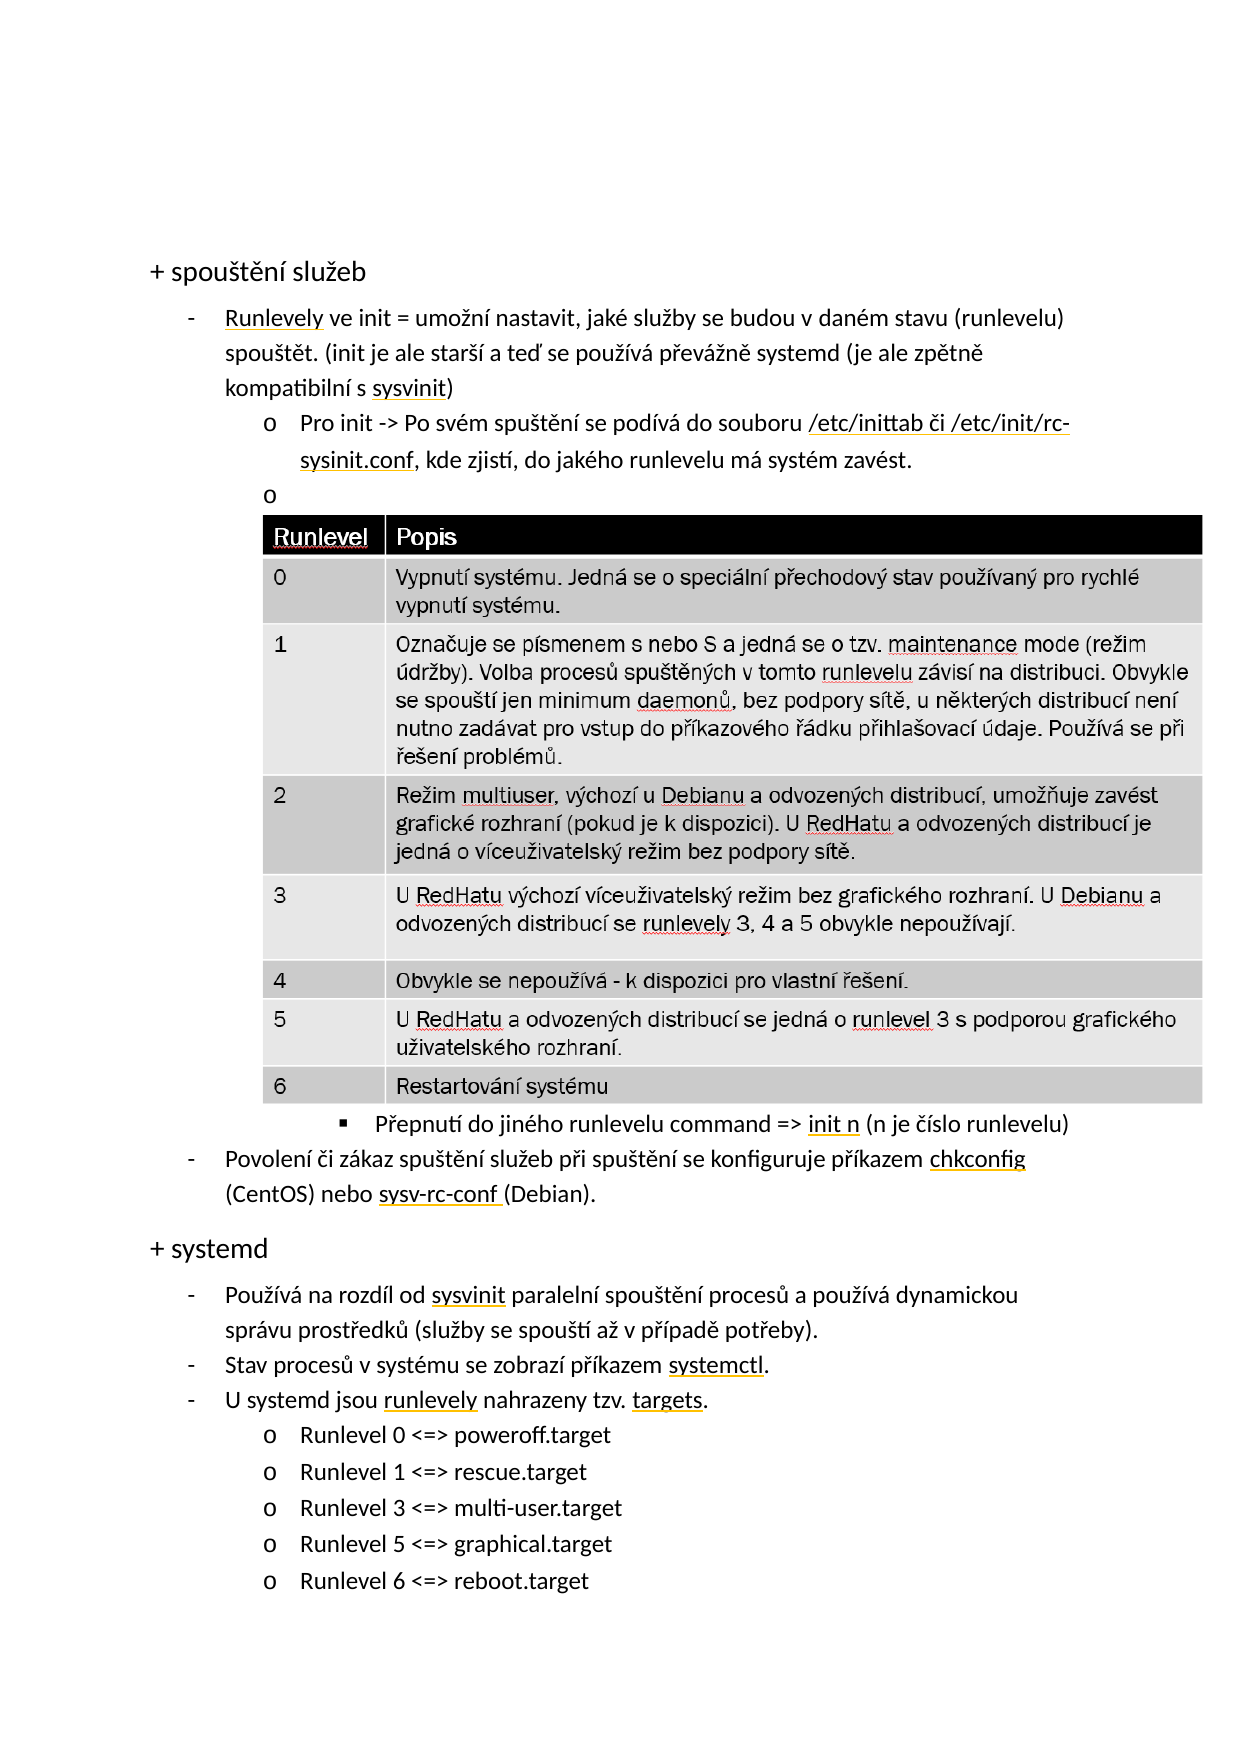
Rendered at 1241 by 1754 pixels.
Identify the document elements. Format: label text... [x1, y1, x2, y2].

list Pro init -> Po svém spuštění se podívá do souboru /etc/inittab či /etc/init/rc-sysinit.conf, kde zjistí, do jakého runlevelu má systém zavést. [262, 408, 1090, 474]
subtitle + systemd [150, 1230, 1090, 1266]
list Runlevel 1 <=> rescue.target [262, 1456, 1090, 1487]
picture [262, 515, 1203, 1104]
list Runlevel 3 <=> multi-user.target [262, 1492, 1090, 1524]
list Runlevel 5 <=> graphical.target [262, 1529, 1090, 1560]
list Stav procesů v systému se zobrazí příkazem systemctl. [187, 1349, 1090, 1380]
list Přepnutí do jiného runlevelu command => init n (n je číslo runlevelu) [337, 1108, 1090, 1139]
list Runlevel 0 <=> poweroff.target [262, 1419, 1090, 1451]
list U systemd jsou runlevely nahrazeny tzv. targets. [187, 1384, 1090, 1415]
list Runlevel 6 <=> reboot.target [262, 1565, 1090, 1597]
list Povolení či zákaz spuštění služeb při spuštění se konfiguruje příkazem chkconfig (CentOS) nebo sysv-rc-conf (Debian). [187, 1143, 1090, 1209]
list Používá na rozdíl od sysvinit paralelní spouštění procesů a používá dynamickou správu prostředků (služby se spouští až v případě potřeby). [187, 1279, 1090, 1345]
list Runlevely ve init = umožní nastavit, jaké služby se budou v daném stavu (runlevelu) spouštět. (init je ale starší a teď se používá převážně systemd (je ale zpětně kompatibilní s sysvinit) [187, 303, 1090, 403]
subtitle + spouštění služeb [150, 253, 1090, 289]
